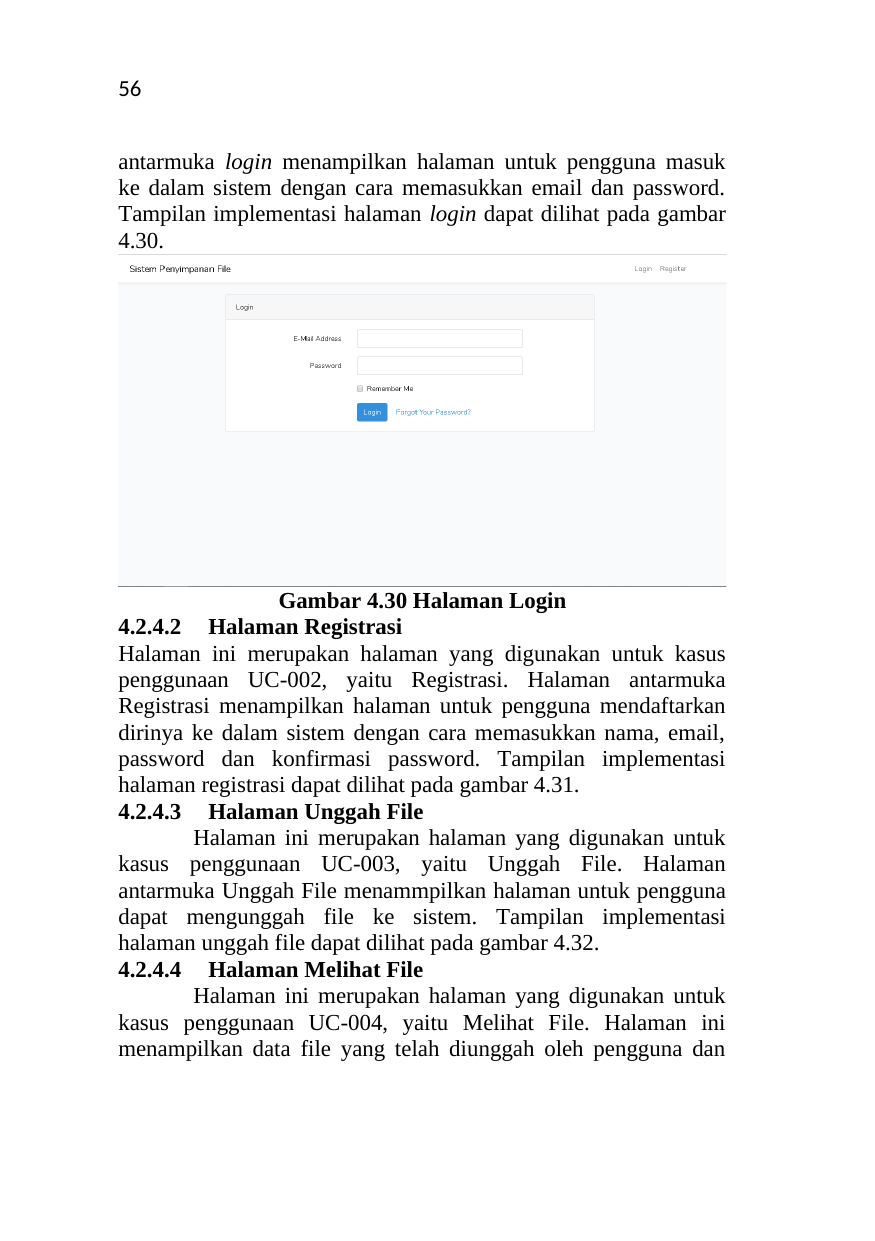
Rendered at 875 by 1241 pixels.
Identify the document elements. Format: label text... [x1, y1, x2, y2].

subtitle Halaman Melihat File [118, 956, 726, 982]
picture [118, 253, 727, 587]
text Gambar 4.30 Halaman Login [118, 587, 726, 613]
subtitle Halaman Registrasi [118, 613, 726, 639]
text Halaman ini merupakan halaman yang digunakan untuk kasus penggunaan UC-002, yaitu Registrasi. Halaman antarmuka Registrasi menampilkan halaman untuk pengguna mendaftarkan dirinya ke dalam sistem dengan cara memasukkan nama, email, password dan konfirmasi password. Tampilan implementasi halaman registrasi dapat dilihat pada gambar 4.31. [118, 639, 726, 798]
subtitle Halaman Unggah File [118, 798, 726, 824]
text Halaman ini merupakan halaman yang digunakan untuk kasus penggunaan UC-003, yaitu Unggah File. Halaman antarmuka Unggah File menammpilkan halaman untuk pengguna dapat mengunggah file ke sistem. Tampilan implementasi halaman unggah file dapat dilihat pada gambar 4.32. [118, 824, 726, 956]
